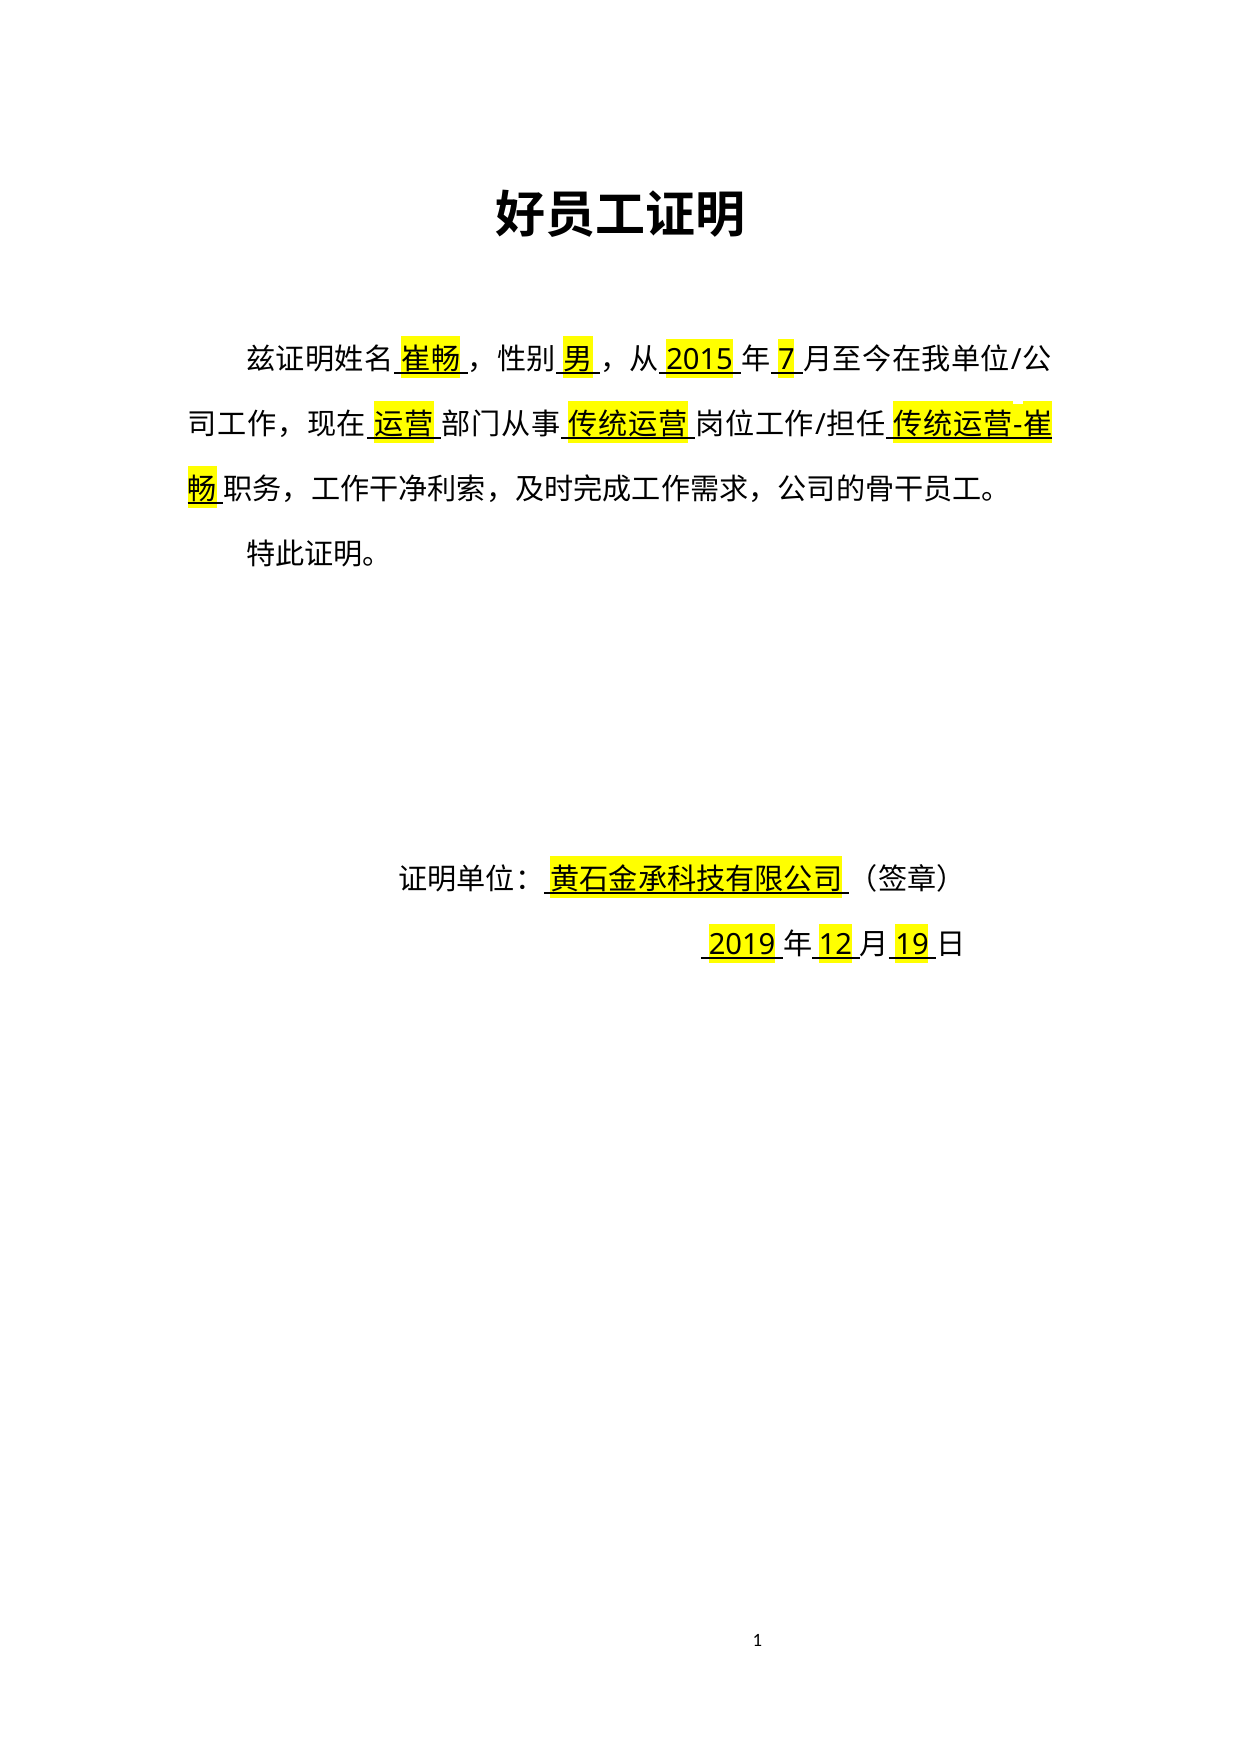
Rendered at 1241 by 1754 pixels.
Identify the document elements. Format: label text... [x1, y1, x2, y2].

text 证明单位： 黄石金承科技有限公司 （签章） [187, 844, 965, 909]
text 2019 年 12 月 19 日 [187, 909, 965, 974]
text 特此证明。 [187, 519, 1053, 584]
text 兹证明姓名 崔畅 ，性别 男 ，从 2015 年 7 月至今在我单位/公司工作，现在 运营 部门从事 传统运营 岗位工作/担任 传统运营-崔畅 职务，工作干净利索，及时完成工作需求，公司的骨干员工。 [187, 324, 1053, 519]
text 好员工证明 [187, 162, 1053, 259]
